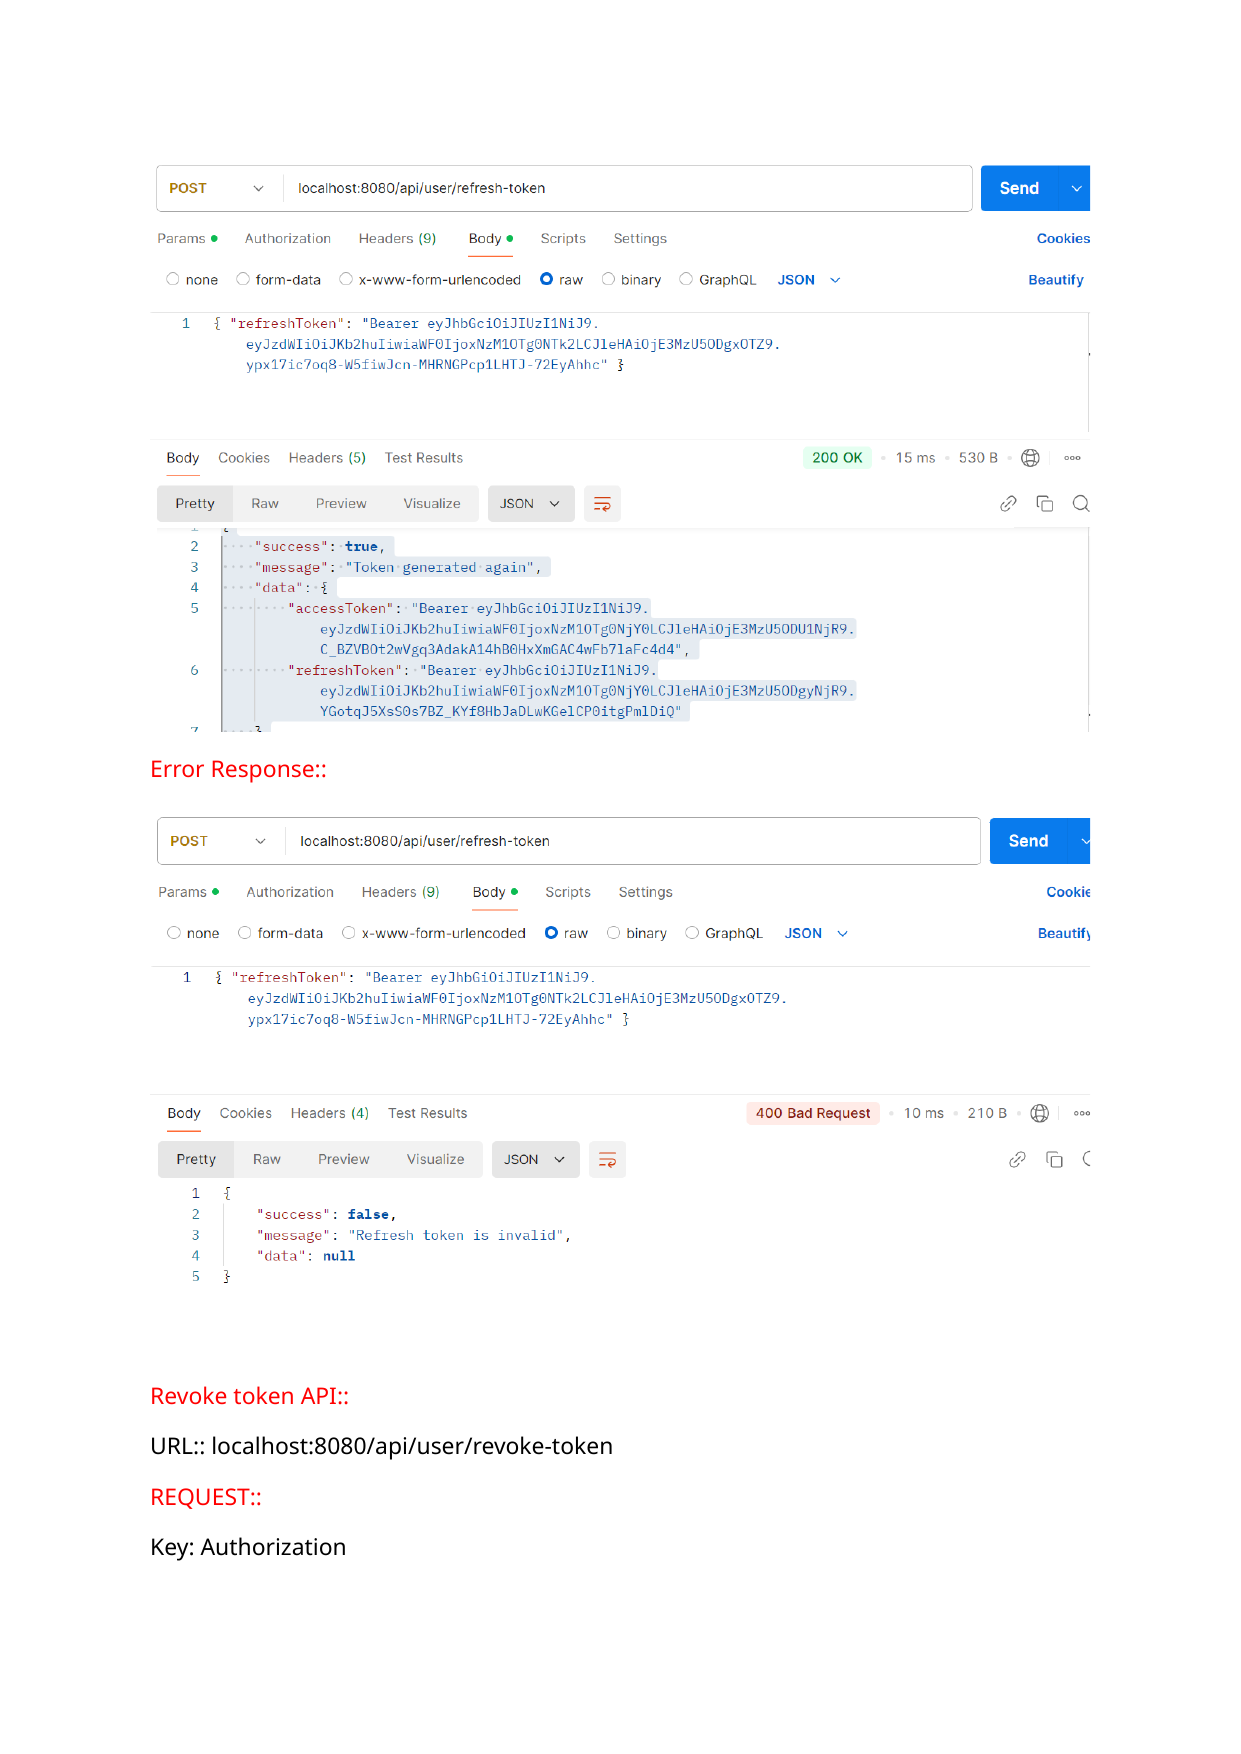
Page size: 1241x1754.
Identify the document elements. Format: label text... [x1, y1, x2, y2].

text URL:: localhost:8080/api/user/revoke-token [150, 1430, 1090, 1462]
text Revoke token API:: [150, 1380, 1090, 1411]
text Key: Authorization [150, 1531, 1090, 1562]
picture [150, 803, 1091, 1311]
text Error Response:: [150, 753, 1090, 784]
picture [150, 150, 1091, 734]
text REQUEST:: [150, 1481, 1090, 1512]
